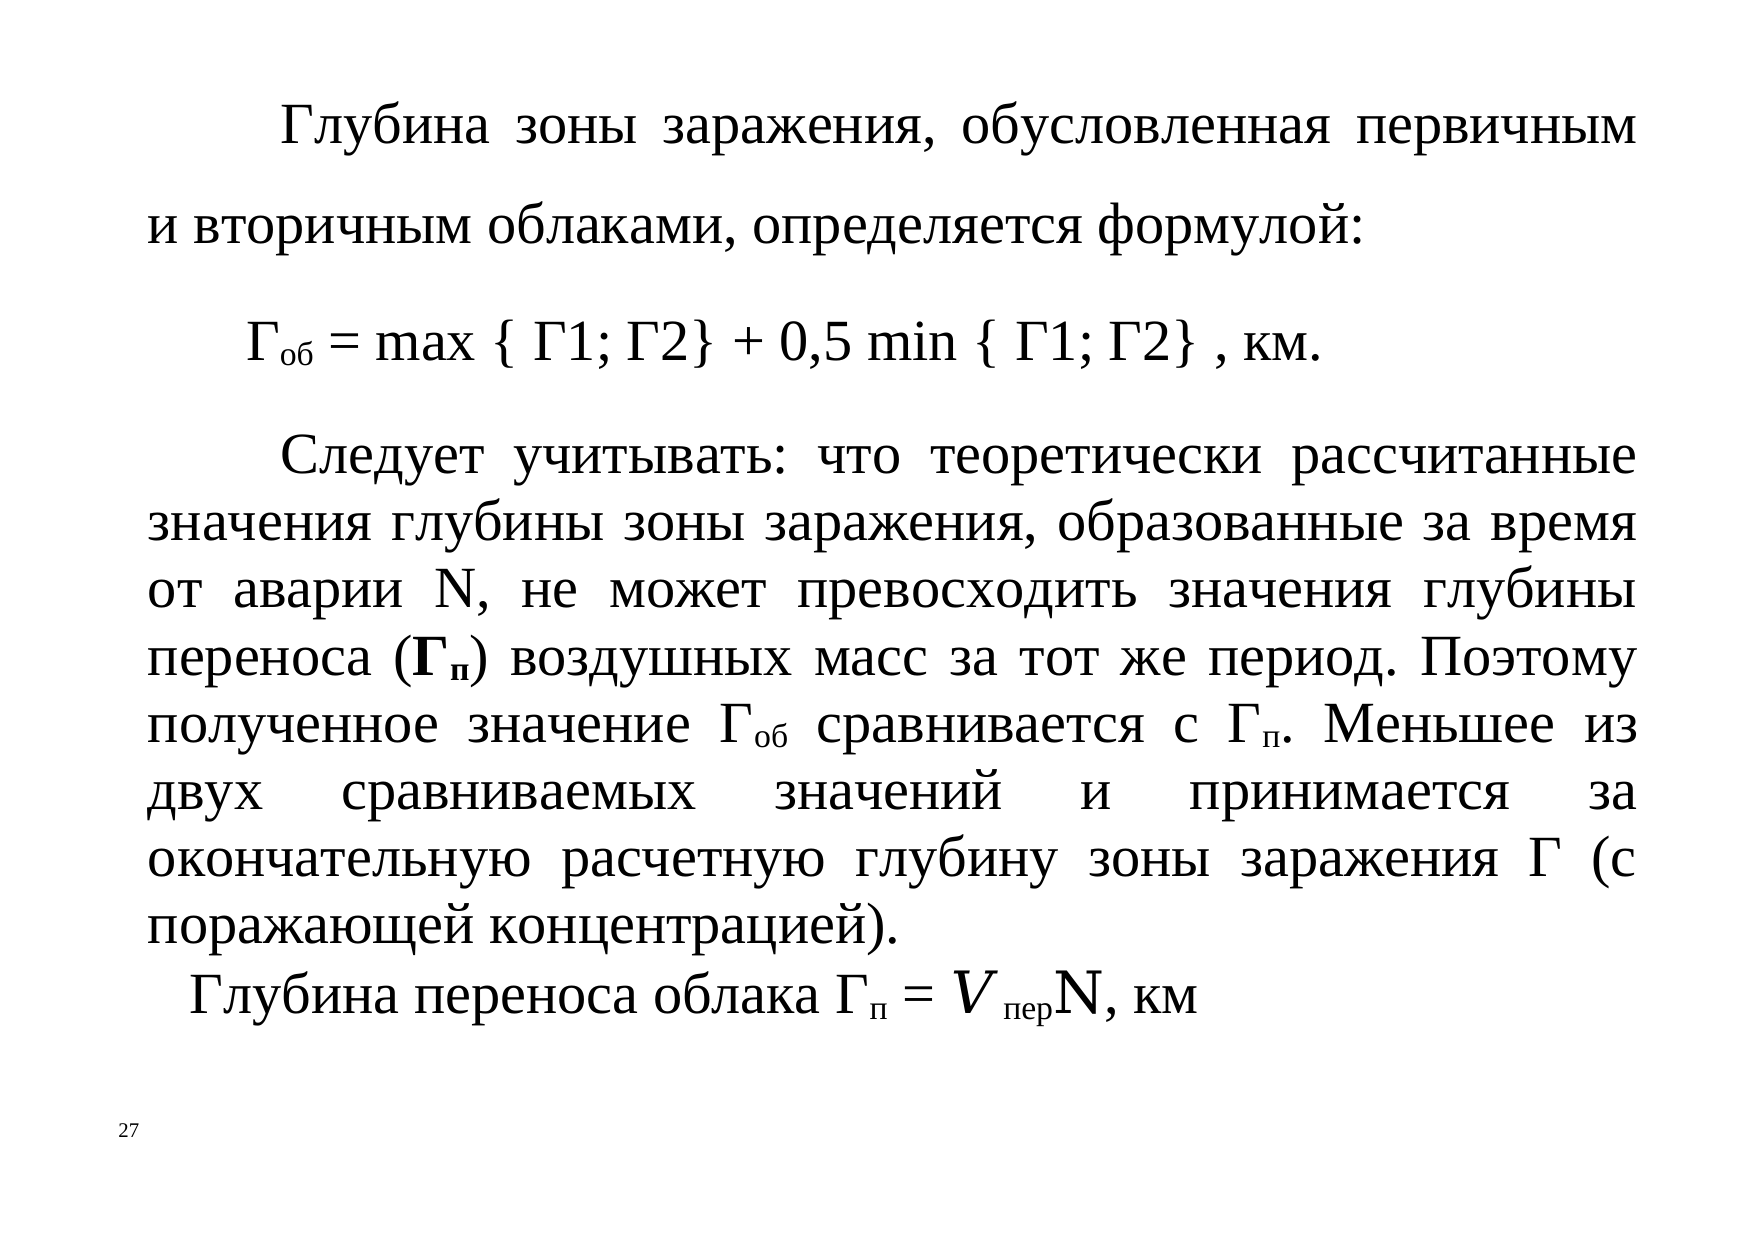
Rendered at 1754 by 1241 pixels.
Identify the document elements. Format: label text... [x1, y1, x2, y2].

list Гоб = max { Г1; Г2} + 0,5 min { Г1; Г2} , км. [152, 290, 1580, 376]
text Глубина зоны заражения, обусловленная первичным и вторичным облаками, определяется формулой: [148, 88, 1639, 256]
text Глубина переноса облака Гп = 𝑉перN, км [189, 956, 1574, 1026]
list Следует учитывать: что теоретически рассчитанные значения глубины зоны заражения, образованные за время от аварии N, не может превосходить значения глубины переноса (Гп) воздушных масс за тот же период. Поэтому полученное значение Гоб сравнивается с Гп. Меньшее из двух сравниваемых значений и принимается за окончательную расчетную глубину зоны заражения Г (с поражающей концентрацией). [148, 419, 1639, 956]
